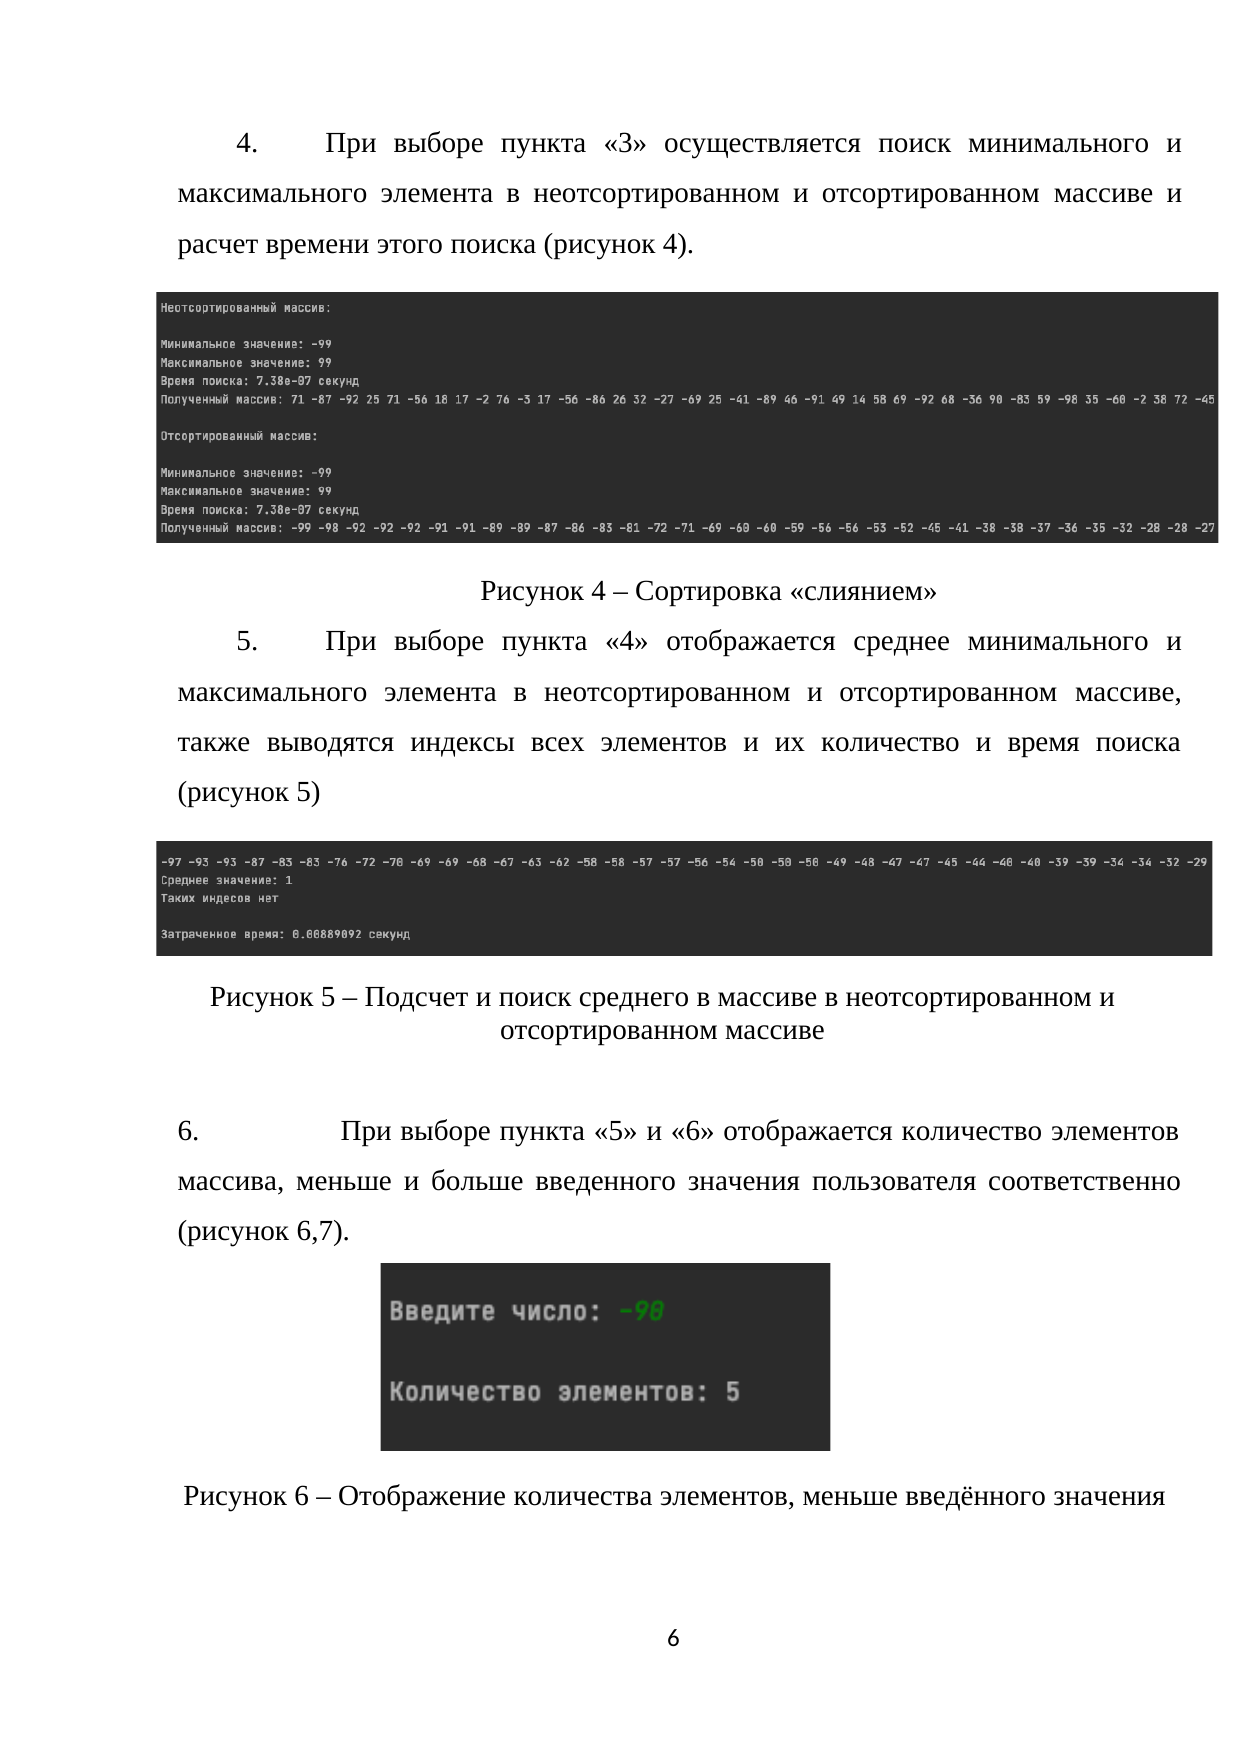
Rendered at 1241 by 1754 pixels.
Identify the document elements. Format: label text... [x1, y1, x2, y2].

picture [156, 292, 1219, 543]
picture [380, 1263, 831, 1451]
list При выборе пункта «3» осуществляется поиск минимального и максимального элемента в неотсортированном и отсортированном массиве и расчет времени этого поиска (рисунок 4). [177, 125, 1182, 259]
text Рисунок 5 – Подсчет и поиск среднего в массиве в неотсортированном и отсортированном массиве [156, 979, 1168, 1046]
picture [156, 841, 1213, 956]
text Рисунок 6 – Отображение количества элементов, меньше введённого значения [156, 1478, 1192, 1511]
list 6. При выборе пункта «5» и «6» отображается количество элементов массива, меньше и больше введенного значения пользователя соответственно (рисунок 6,7). [177, 1113, 1182, 1247]
list При выборе пункта «4» отображается среднее минимального и максимального элемента в неотсортированном и отсортированном массиве, также выводятся индексы всех элементов и их количество и время поиска (рисунок 5) [177, 623, 1182, 808]
text Рисунок 4 – Сортировка «слиянием» [480, 573, 1192, 607]
